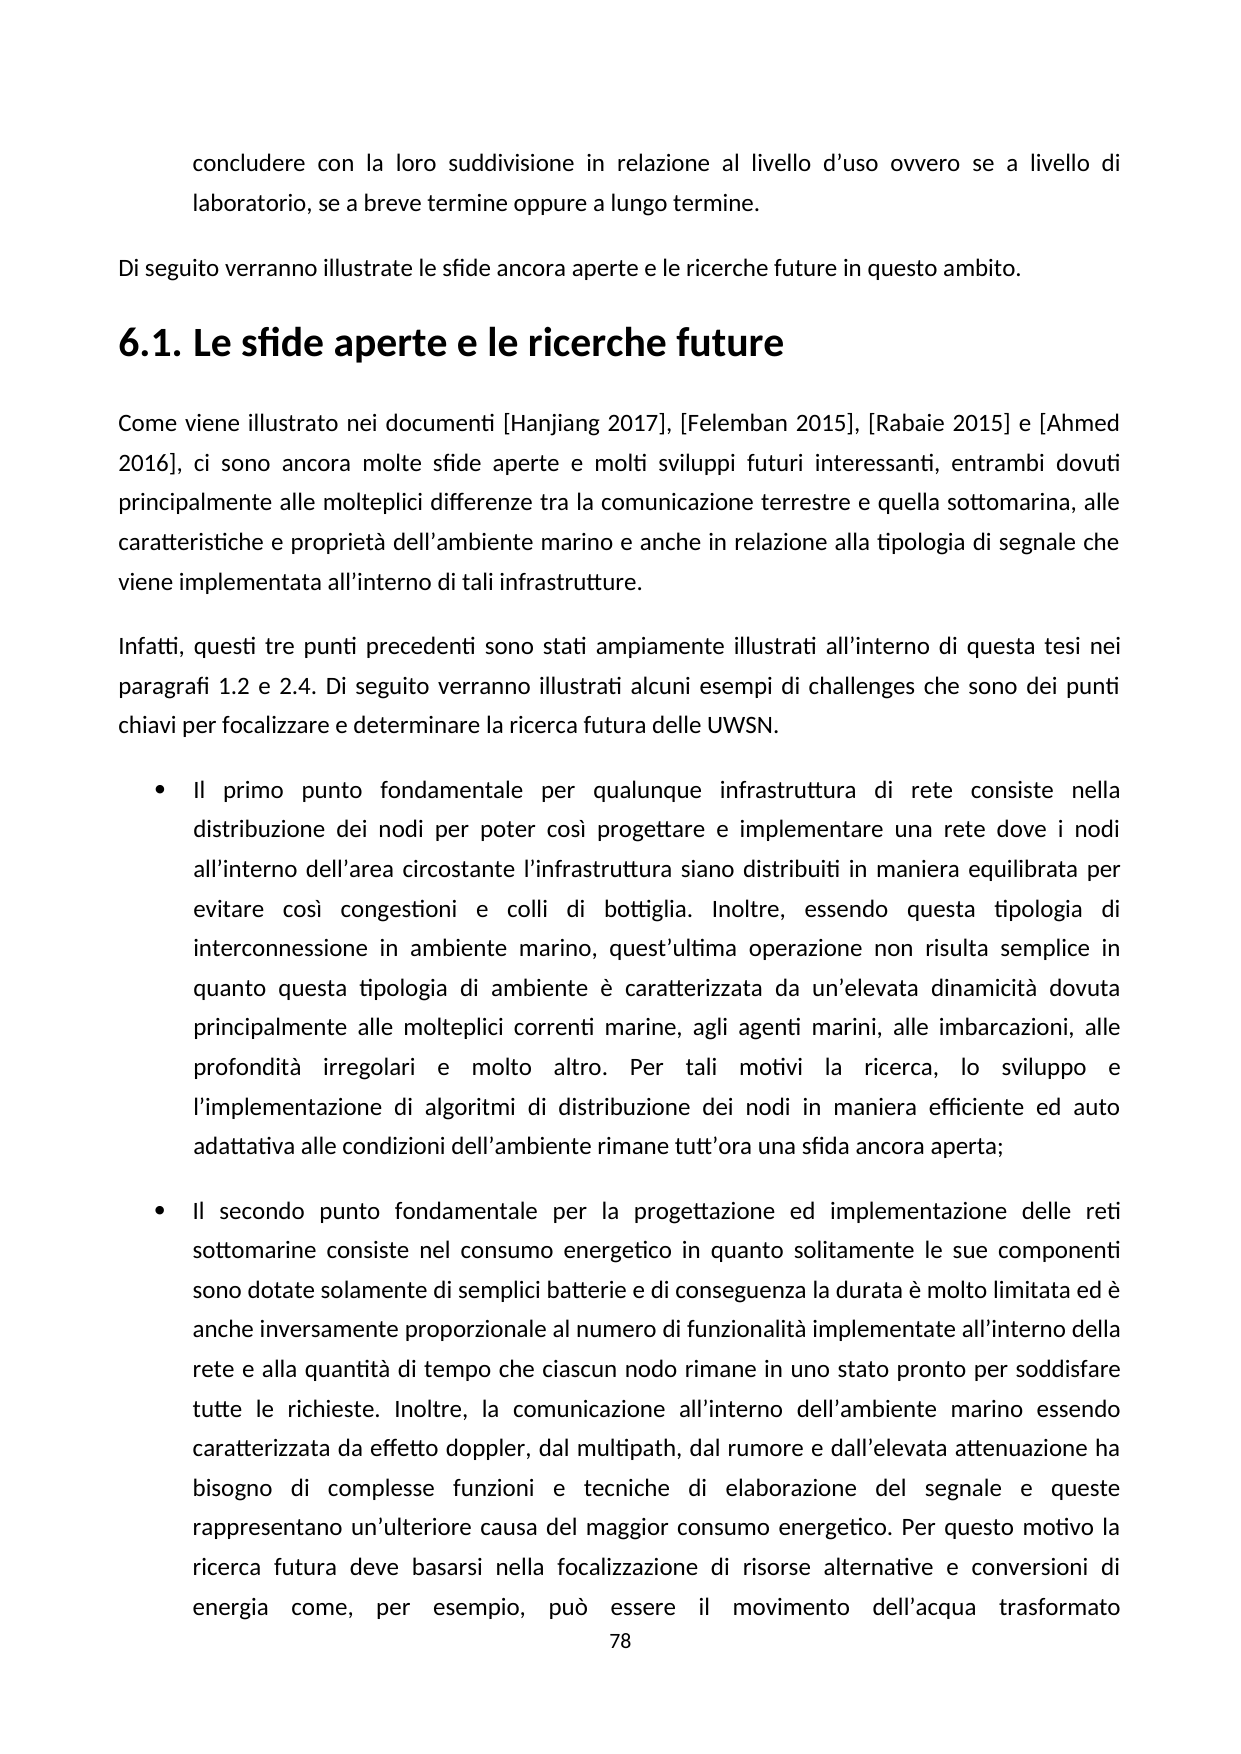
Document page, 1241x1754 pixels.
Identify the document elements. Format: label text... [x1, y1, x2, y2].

text Di seguito verranno illustrate le sfide ancora aperte e le ricerche future in questo ambito. [118, 252, 1122, 282]
list Le sfide aperte e le ricerche future [118, 316, 1122, 367]
list Il primo punto fondamentale per qualunque infrastruttura di rete consiste nella distribuzione dei nodi per poter così progettare e implementare una rete dove i nodi all’interno dell’area circostante l’infrastruttura siano distribuiti in maniera equilibrata per evitare così congestioni e colli di bottiglia. Inoltre, essendo questa tipologia di interconnessione in ambiente marino, quest’ultima operazione non risulta semplice in quanto questa tipologia di ambiente è caratterizzata da un’elevata dinamicità dovuta principalmente alle molteplici correnti marine, agli agenti marini, alle imbarcazioni, alle profondità irregolari e molto altro. Per tali motivi la ricerca, lo sviluppo e l’implementazione di algoritmi di distribuzione dei nodi in maniera efficiente ed auto adattativa alle condizioni dell’ambiente rimane tutt’ora una sfida ancora aperta; [156, 774, 1122, 1161]
text Come viene illustrato nei documenti [Hanjiang 2017], [Felemban 2015], [Rabaie 2015] e [Ahmed 2016], ci sono ancora molte sfide aperte e molti sviluppi futuri interessanti, entrambi dovuti principalmente alle molteplici differenze tra la comunicazione terrestre e quella sottomarina, alle caratteristiche e proprietà dell’ambiente marino e anche in relazione alla tipologia di segnale che viene implementata all’interno di tali infrastrutture. [118, 407, 1122, 596]
text Infatti, questi tre punti precedenti sono stati ampiamente illustrati all’interno di questa tesi nei paragrafi 1.2 e 2.4. Di seguito verranno illustrati alcuni esempi di challenges che sono dei punti chiavi per focalizzare e determinare la ricerca futura delle UWSN. [118, 630, 1122, 740]
